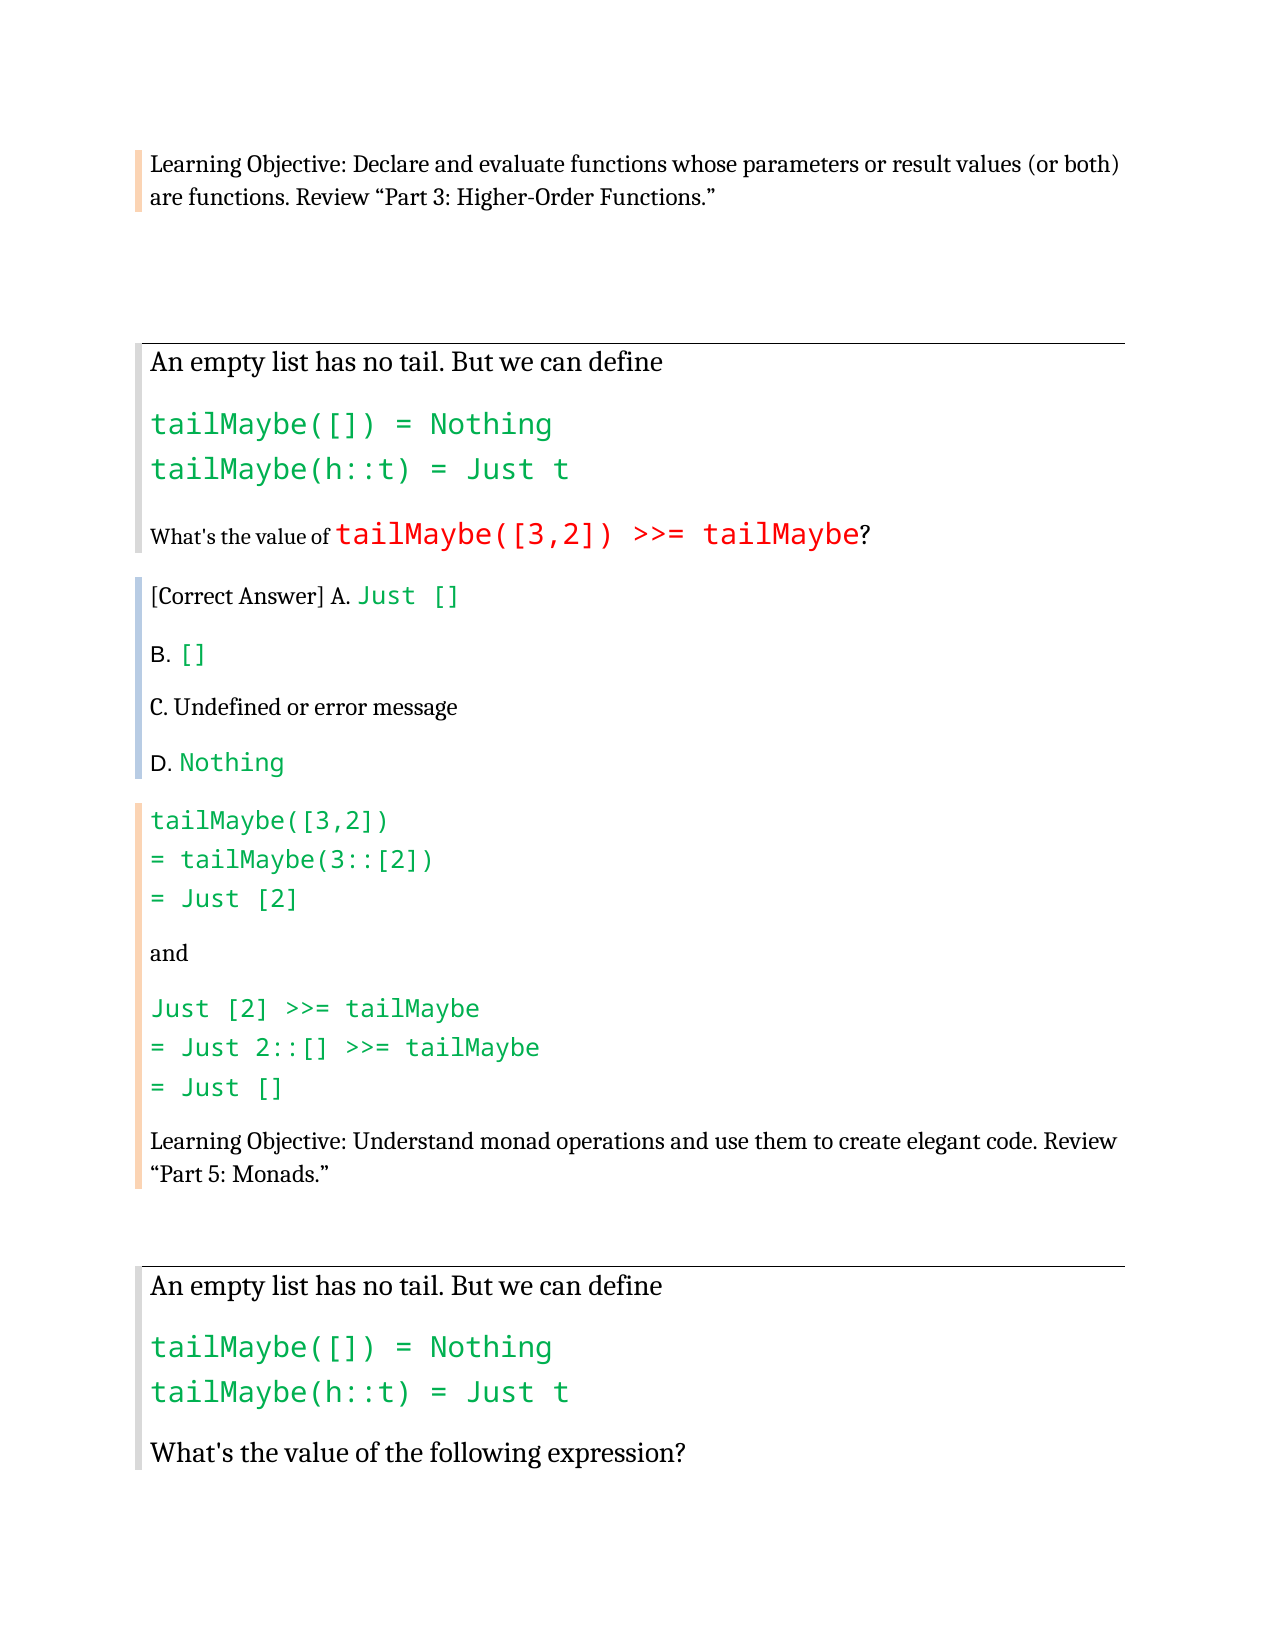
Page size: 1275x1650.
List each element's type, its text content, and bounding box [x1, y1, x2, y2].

text B. [] [142, 635, 1125, 669]
text C. Undefined or error message [142, 693, 1125, 722]
text tailMaybe([3,2]) = tailMaybe(3::[2]) = Just [2] [142, 803, 1125, 915]
text Just [2] >>= tailMaybe = Just 2::[] >>= tailMaybe = Just [] [142, 991, 1125, 1103]
text Learning Objective: Declare and evaluate functions whose parameters or result values (or both) are functions. Review “Part 3: Higher-Order Functions.” [150, 150, 1125, 212]
text Learning Objective: Understand monad operations and use them to create elegant code. Review “Part 5: Monads.” [142, 1127, 1125, 1189]
text An empty list has no tail. But we can define [142, 344, 1125, 379]
text [Correct Answer] A. Just [] [142, 577, 1125, 611]
text What's the value of the following expression? [142, 1433, 1125, 1470]
text tailMaybe([]) = Nothing tailMaybe(h::t) = Just t [142, 1323, 1125, 1411]
text and [142, 939, 1125, 968]
text tailMaybe([]) = Nothing tailMaybe(h::t) = Just t [142, 400, 1125, 488]
text D. Nothing [142, 745, 1125, 779]
text An empty list has no tail. But we can define [142, 1267, 1125, 1302]
text What's the value of tailMaybe([3,2]) >>= tailMaybe? [142, 510, 1125, 553]
